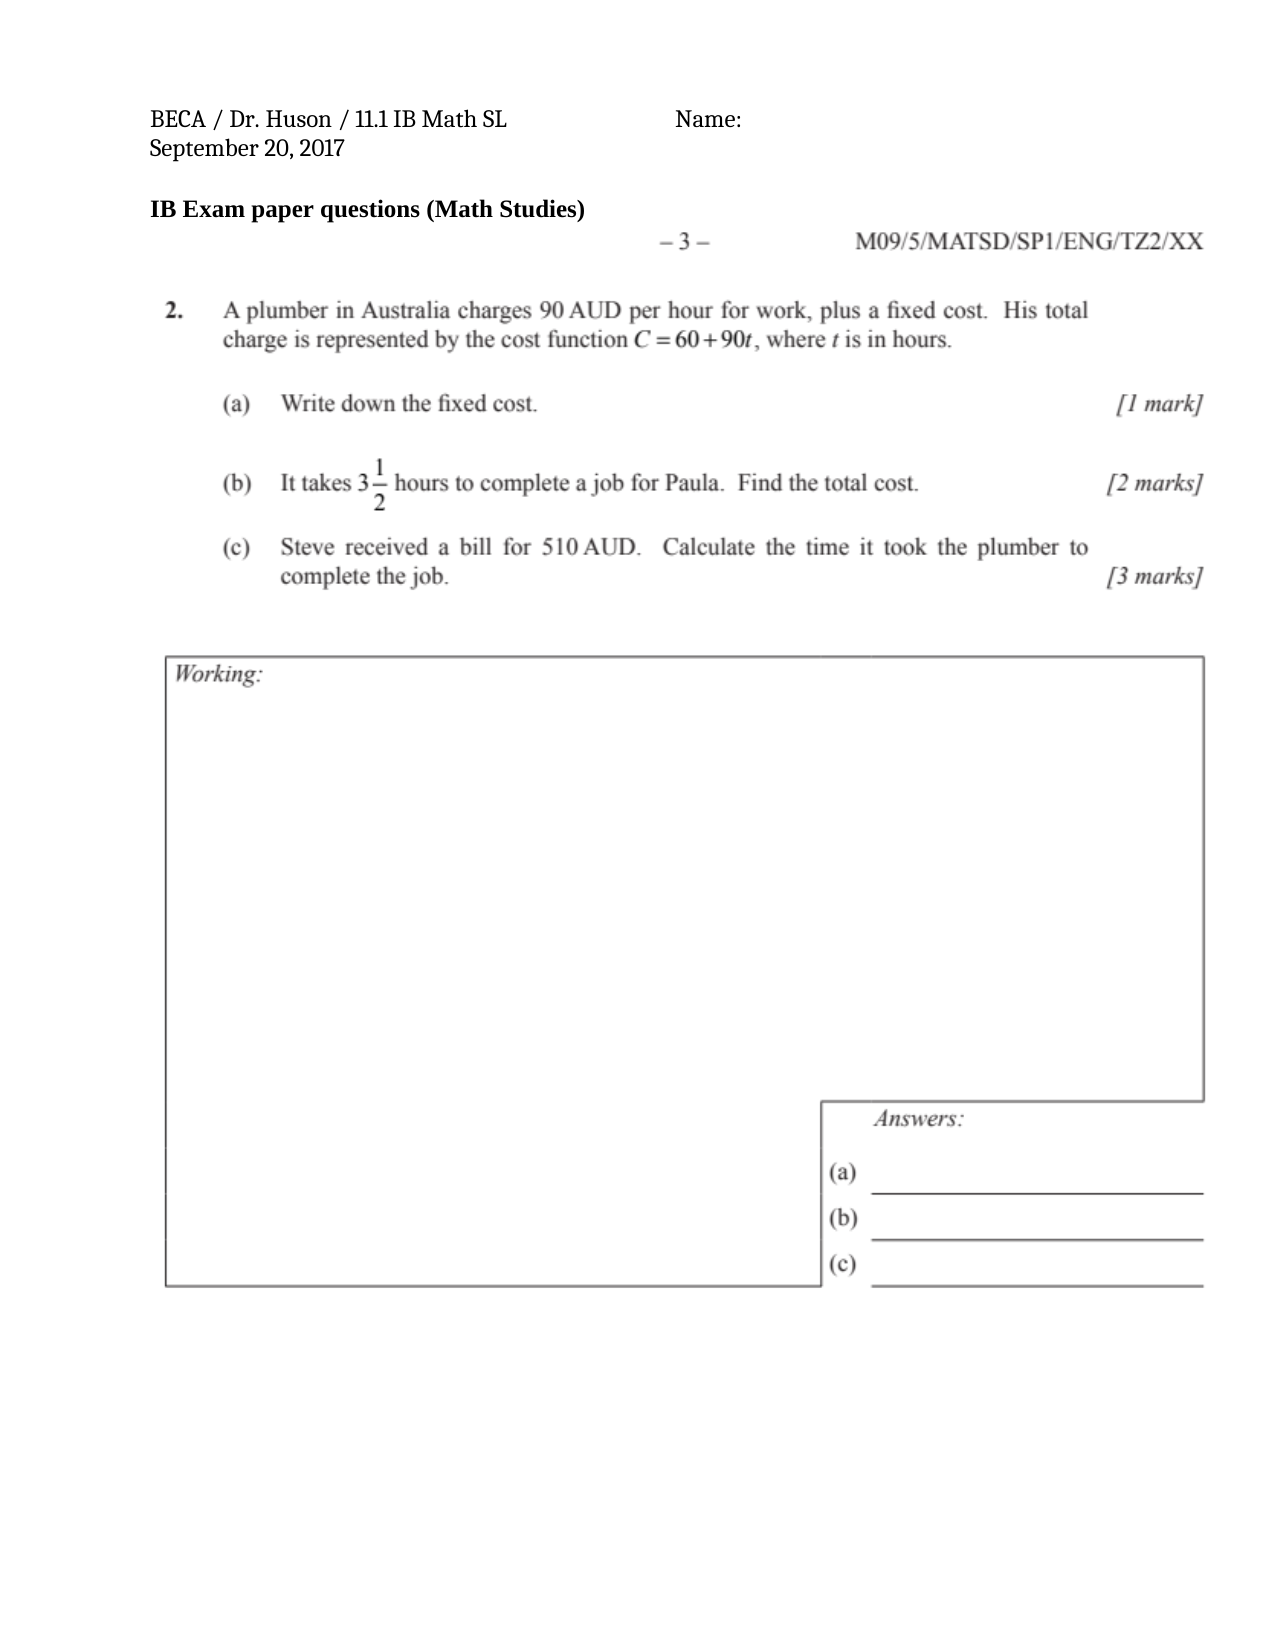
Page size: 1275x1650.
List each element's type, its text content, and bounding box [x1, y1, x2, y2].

text IB Exam paper questions (Math Studies) [150, 194, 1125, 222]
